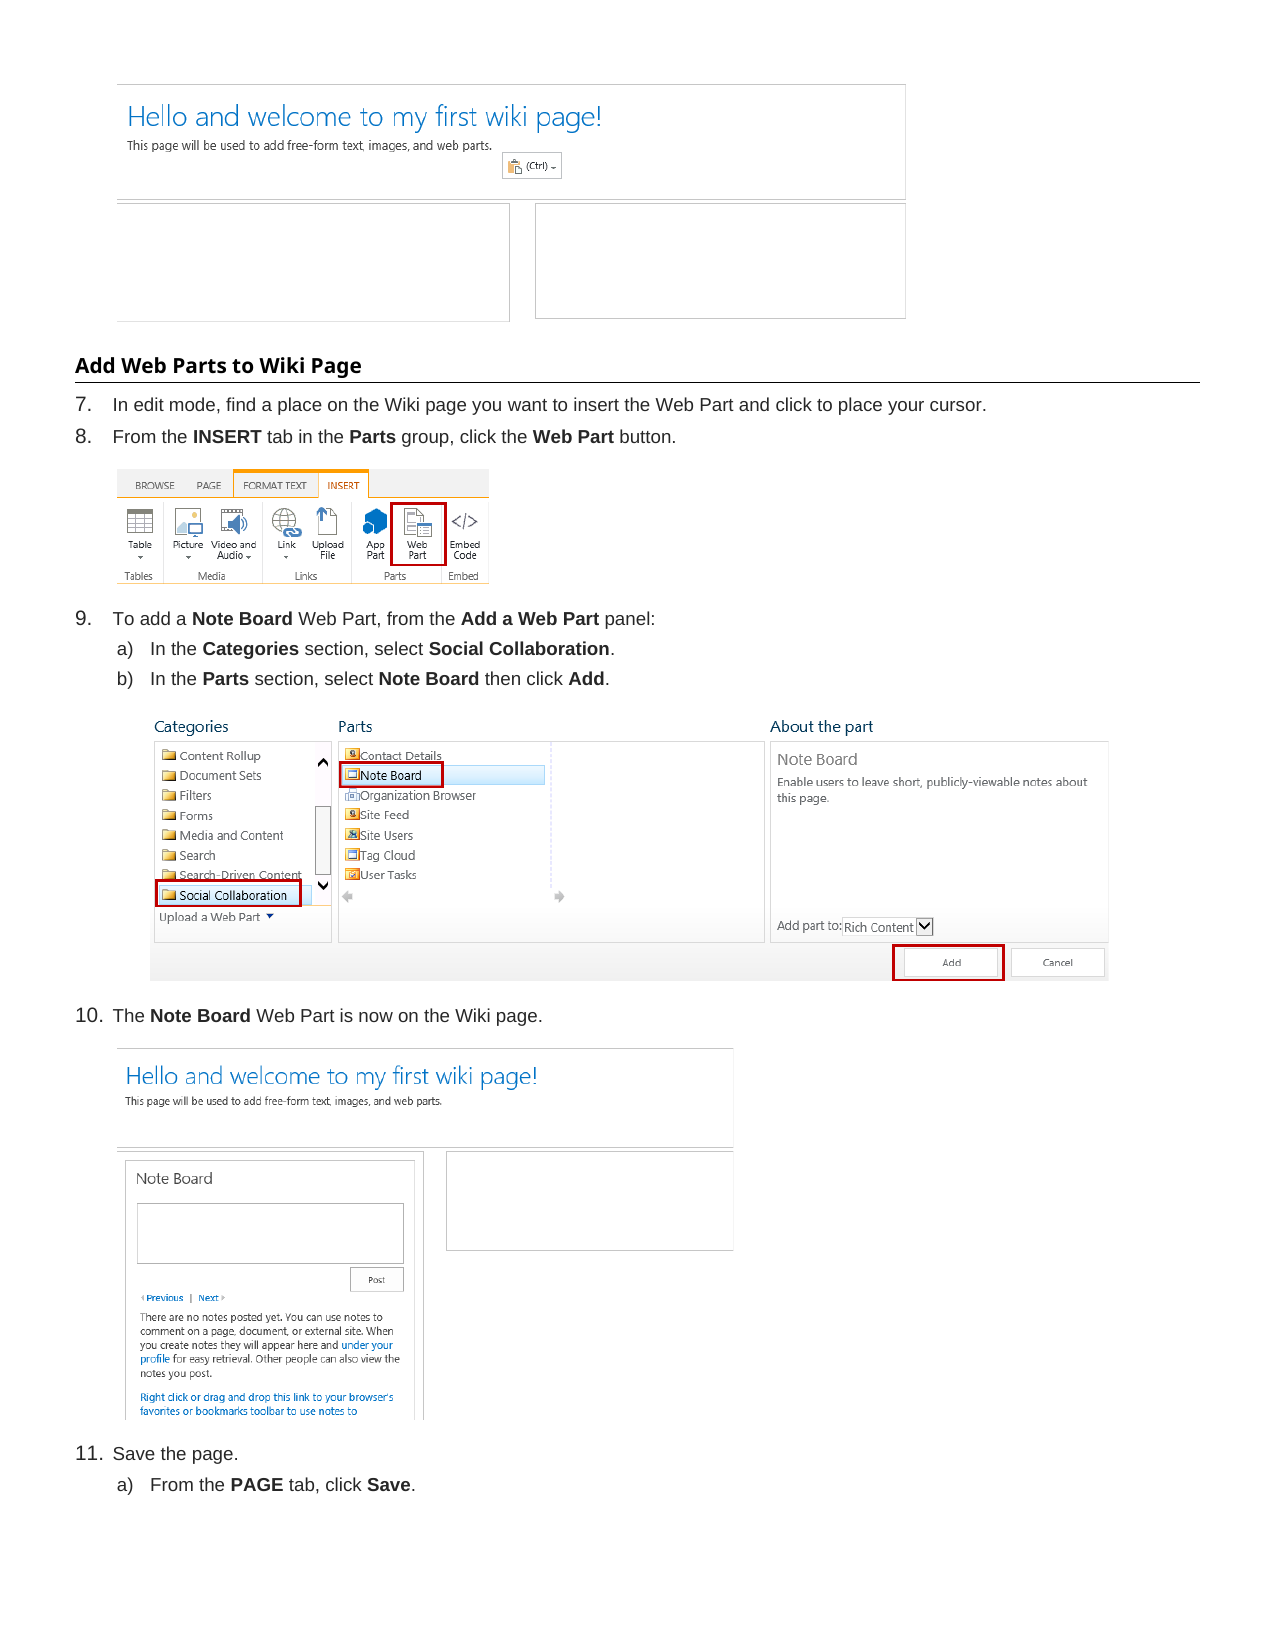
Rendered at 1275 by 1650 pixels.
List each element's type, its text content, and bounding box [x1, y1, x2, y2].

text Save the page. [75, 1441, 1200, 1465]
text From the PAGE tab, click Save. [117, 1473, 1200, 1495]
text In the Parts section, select Note Board then click Add. [117, 668, 1200, 689]
picture [117, 84, 906, 322]
text In edit mode, find a place on the Wiki page you want to insert the Web Part and click to place your cursor. [75, 391, 1200, 415]
picture [117, 469, 489, 584]
subtitle Add Web Parts to Wiki Page [75, 352, 1200, 382]
text The Note Board Web Part is now on the Wiki page. [75, 1003, 1200, 1027]
text In the Categories section, select Social Collaboration. [117, 638, 1200, 659]
text To add a Note Board Web Part, from the Add a Web Part panel: [75, 605, 1200, 629]
text From the INSERT tab in the Parts group, click the Web Part button. [75, 424, 1200, 448]
picture [150, 711, 1109, 981]
picture [117, 1048, 734, 1420]
